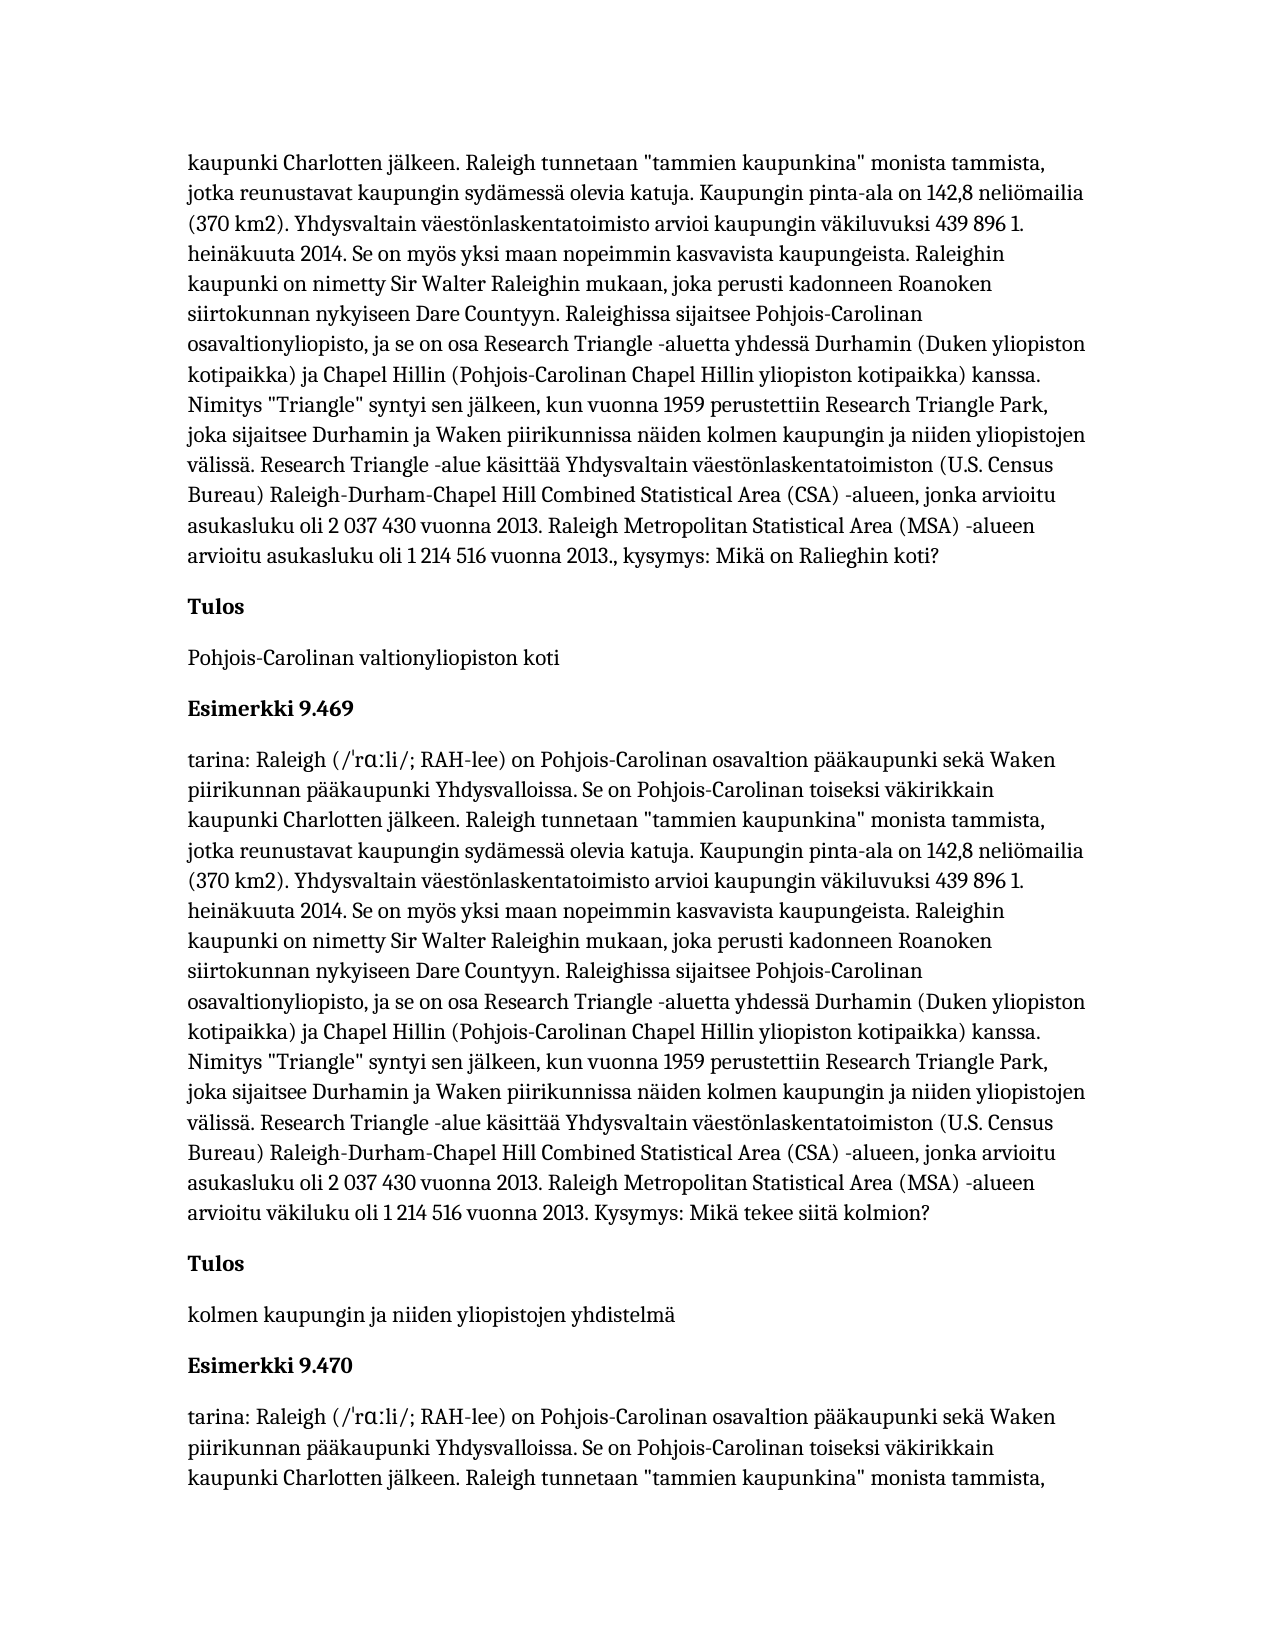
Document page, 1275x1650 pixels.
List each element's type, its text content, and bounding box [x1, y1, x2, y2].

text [187, 150, 1087, 569]
text Esimerkki 9.470 [187, 1353, 1087, 1379]
text Tulos [187, 1251, 1087, 1277]
text Esimerkki 9.469 [187, 696, 1087, 722]
text Tulos [187, 594, 1087, 620]
text tarina: Raleigh (/ˈrɑːli/; RAH-lee) on Pohjois-Carolinan osavaltion pääkaupunki sekä Waken piirikunnan pääkaupunki Yhdysvalloissa. Se on Pohjois-Carolinan toiseksi väkirikkain kaupunki Charlotten jälkeen. Raleigh tunnetaan "tammien kaupunkina" monista tammista, jotka reunustavat kaupungin sydämessä olevia katuja. Kaupungin pinta-ala on 142,8 neliömailia (370 km2). Yhdysvaltain väestönlaskentatoimisto arvioi kaupungin väkiluvuksi 439 896 1. heinäkuuta 2014. Se on myös yksi maan nopeimmin kasvavista kaupungeista. Raleighin kaupunki on nimetty Sir Walter Raleighin mukaan, joka perusti kadonneen Roanoken siirtokunnan nykyiseen Dare Countyyn. Raleighissa sijaitsee Pohjois-Carolinan osavaltionyliopisto, ja se on osa Research Triangle -aluetta yhdessä Durhamin (Duken yliopiston kotipaikka) ja Chapel Hillin (Pohjois-Carolinan Chapel Hillin yliopiston kotipaikka) kanssa. Nimitys "Triangle" syntyi sen jälkeen, kun vuonna 1959 perustettiin Research Triangle Park, joka sijaitsee Durhamin ja Waken piirikunnissa näiden kolmen kaupungin ja niiden yliopistojen välissä. Research Triangle -alue käsittää Yhdysvaltain väestönlaskentatoimiston (U.S. Census Bureau) Raleigh-Durham-Chapel Hill Combined Statistical Area (CSA) -alueen, jonka arvioitu asukasluku oli 2 037 430 vuonna 2013. Raleigh Metropolitan Statistical Area (MSA) -alueen arvioitu väkiluku oli 1 214 516 vuonna 2013. Kysymys: Mikä tekee siitä kolmion? [187, 747, 1087, 1226]
text kolmen kaupungin ja niiden yliopistojen yhdistelmä [187, 1302, 1087, 1328]
text Pohjois-Carolinan valtionyliopiston koti [187, 645, 1087, 671]
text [187, 1404, 1087, 1491]
